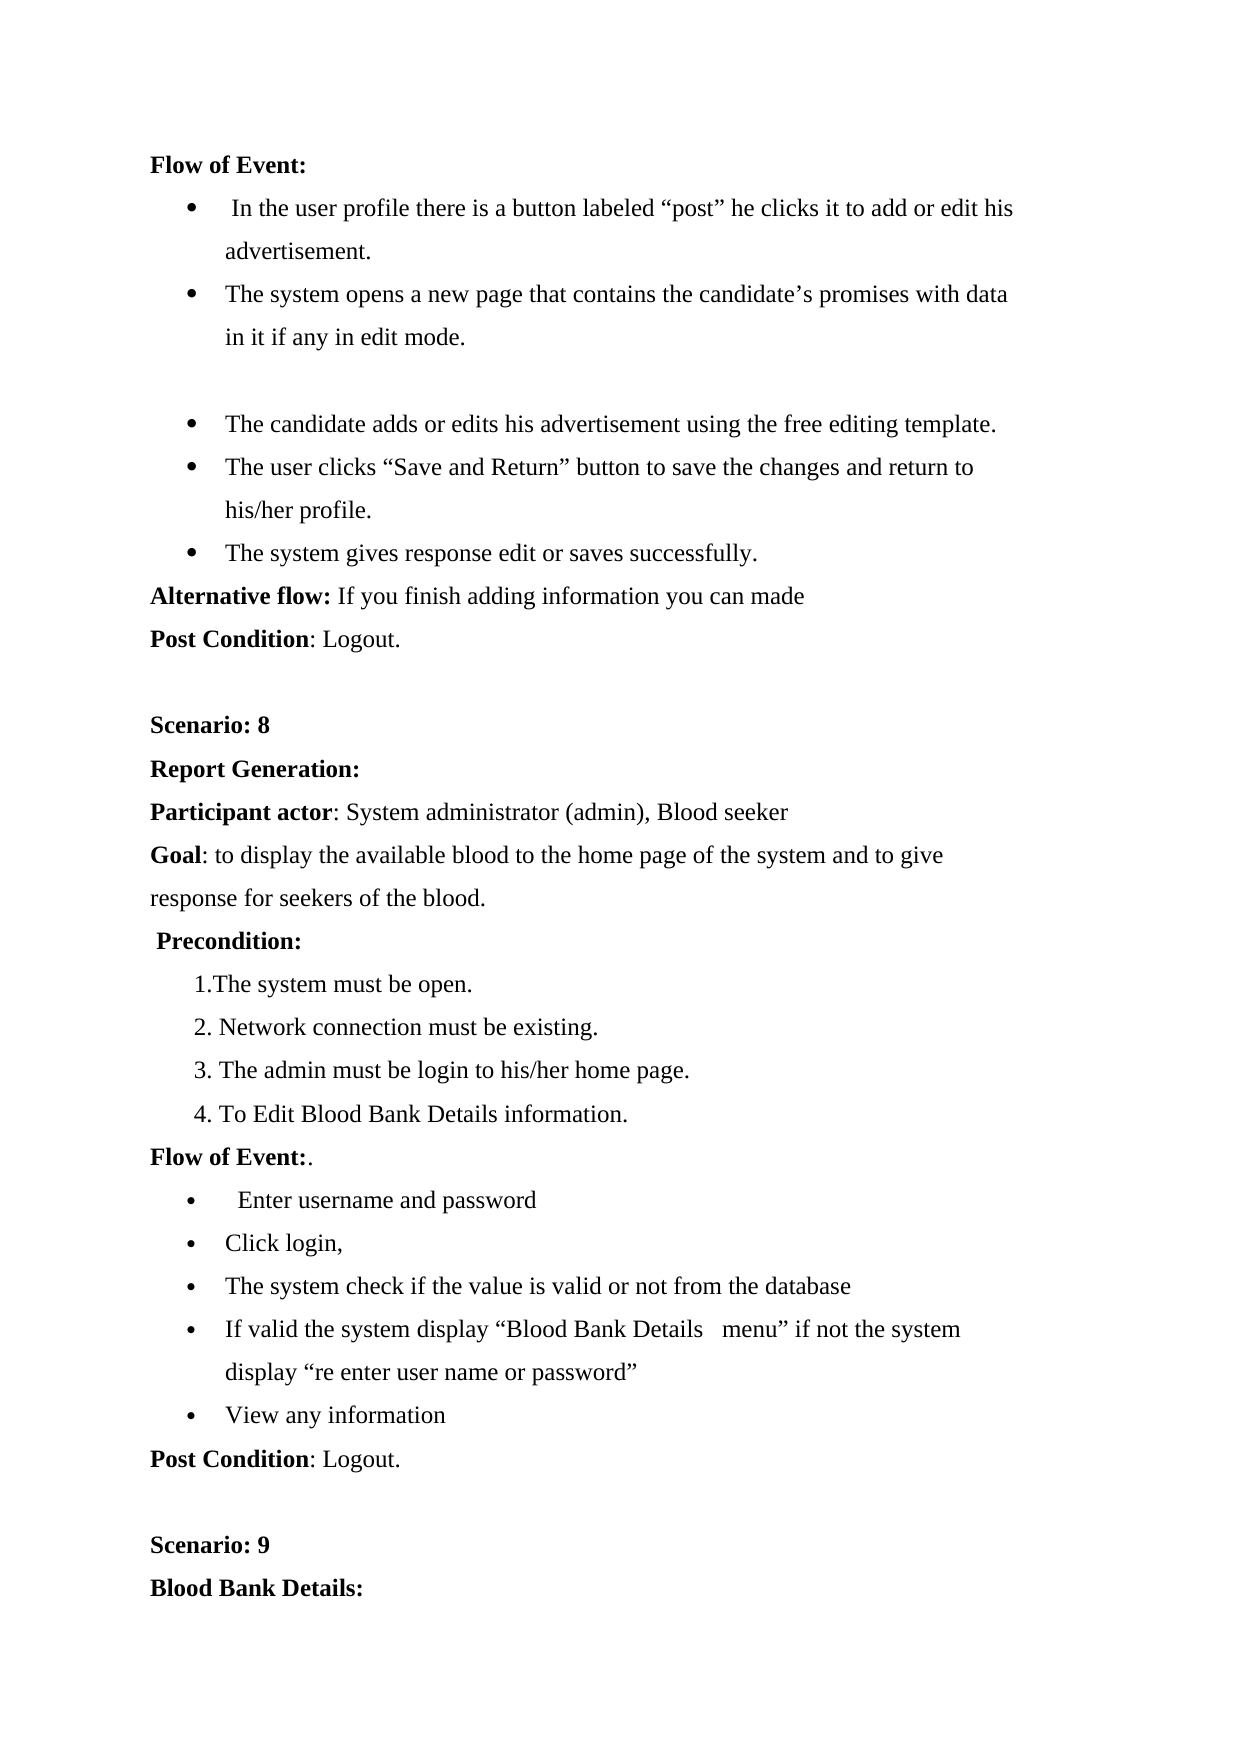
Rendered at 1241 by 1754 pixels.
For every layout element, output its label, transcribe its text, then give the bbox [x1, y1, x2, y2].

text Blood Bank Details: [150, 1573, 1015, 1602]
text Scenario: 9 [150, 1530, 1015, 1559]
list Click login, [187, 1228, 1015, 1257]
list Enter username and password [187, 1185, 1015, 1214]
text Post Condition: Logout. [150, 624, 1015, 653]
list If valid the system display “Blood Bank Details menu” if not the system display “re enter user name or password” [187, 1314, 1015, 1386]
text Flow of Event:. [150, 1142, 1015, 1171]
text Flow of Event: [150, 150, 1015, 179]
list The candidate adds or edits his advertisement using the free editing template. [187, 409, 1015, 437]
text Alternative flow: If you finish adding information you can made [150, 581, 1015, 610]
list View any information [187, 1401, 1015, 1429]
text Precondition: 1.The system must be open. 2. Network connection must be existing. 3. The admin must be login to his/her home page. 4. To Edit Blood Bank Details information. [150, 926, 1015, 1127]
list In the user profile there is a button labeled “post” he clicks it to add or edit his advertisement. [187, 193, 1015, 265]
text Report Generation: Participant actor: System administrator (admin), Blood seeker Goal: to display the available blood to the home page of the system and to give response for seekers of the blood. [150, 754, 1015, 912]
list The system gives response edit or saves successfully. [187, 538, 1015, 567]
text Scenario: 8 [150, 711, 1015, 739]
text Post Condition: Logout. [150, 1444, 1015, 1472]
list The user clicks “Save and Return” button to save the changes and return to his/her profile. [187, 452, 1015, 524]
list The system check if the value is valid or not from the database [187, 1271, 1015, 1300]
list The system opens a new page that contains the candidate’s promises with data in it if any in edit mode. [187, 279, 1015, 351]
